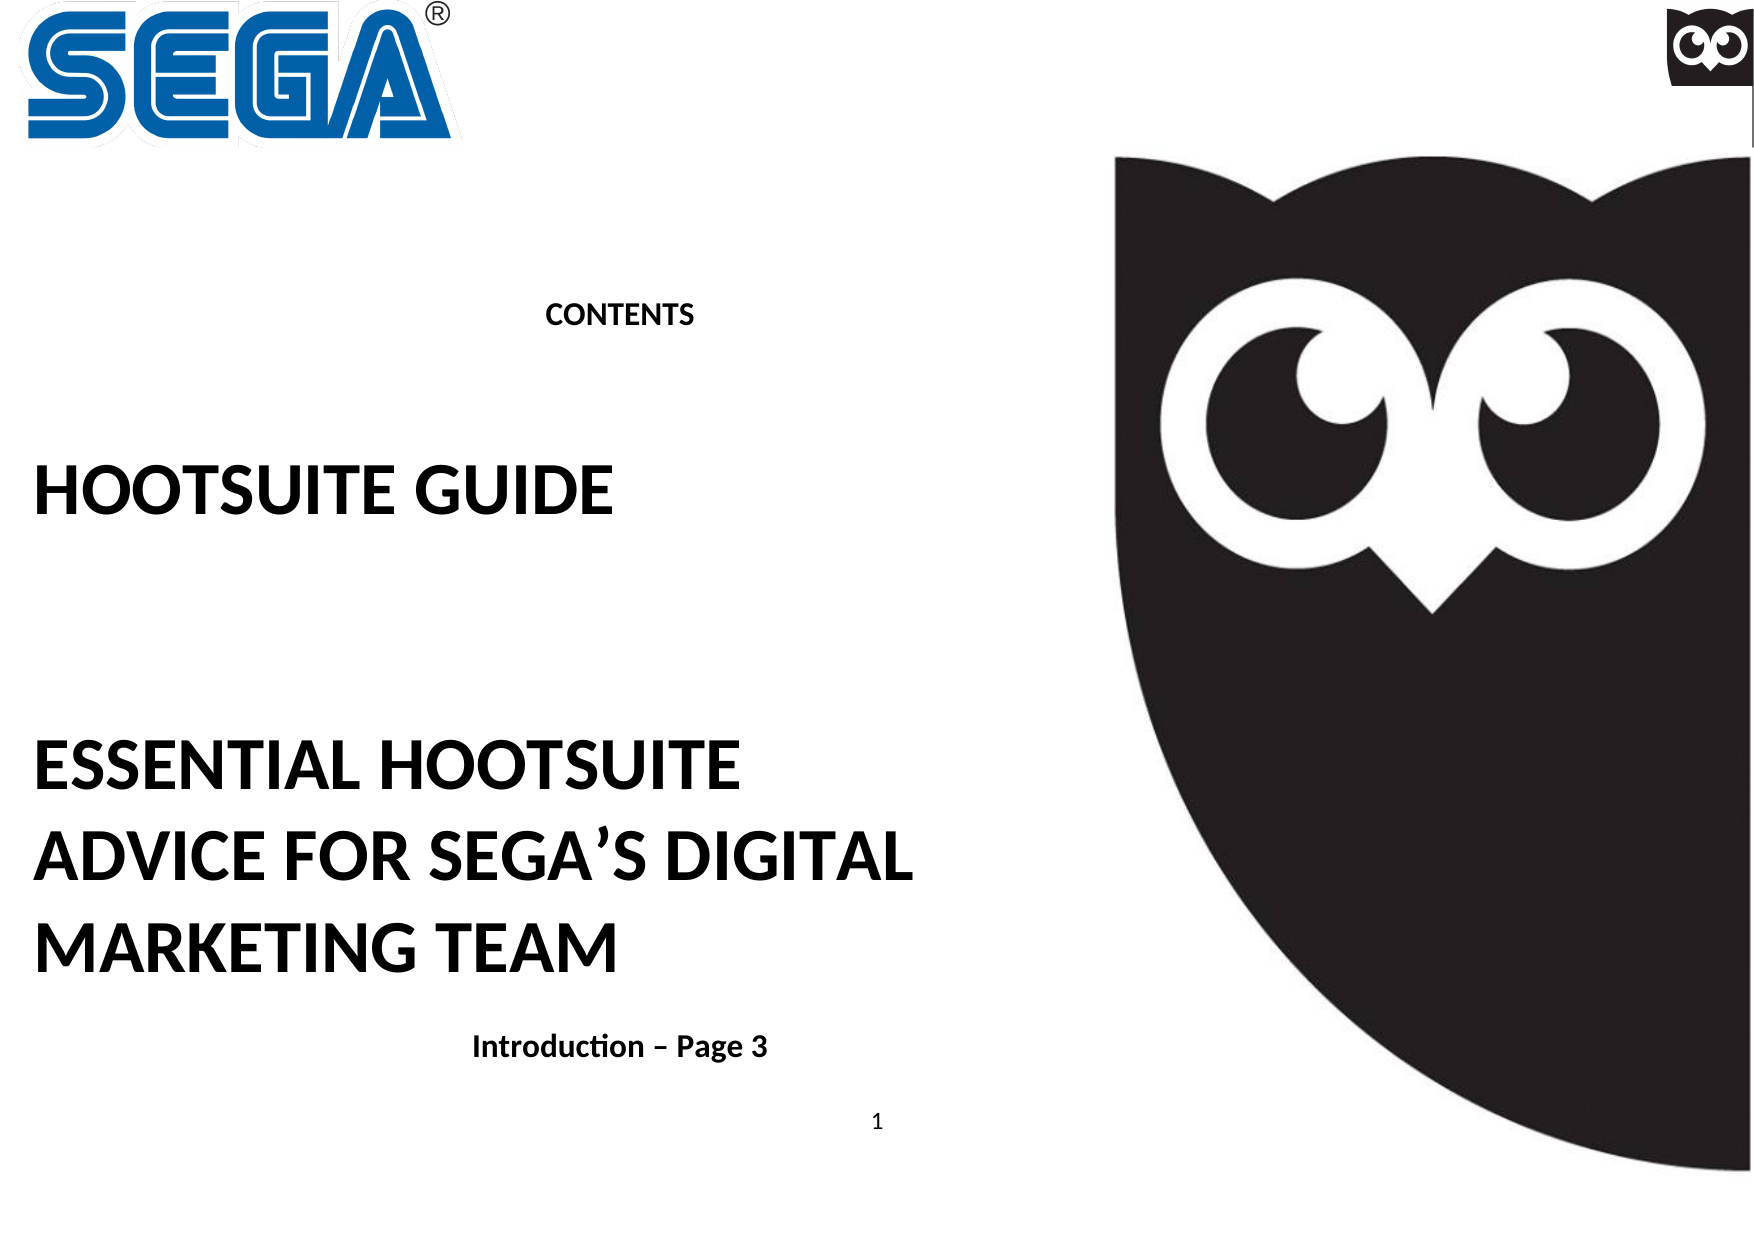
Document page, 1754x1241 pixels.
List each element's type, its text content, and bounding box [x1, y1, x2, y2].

picture [18, 0, 463, 147]
text CONTENTS [150, 292, 1108, 333]
picture [1108, 0, 1754, 1241]
text Introduction – Page 3 [150, 455, 1108, 1066]
